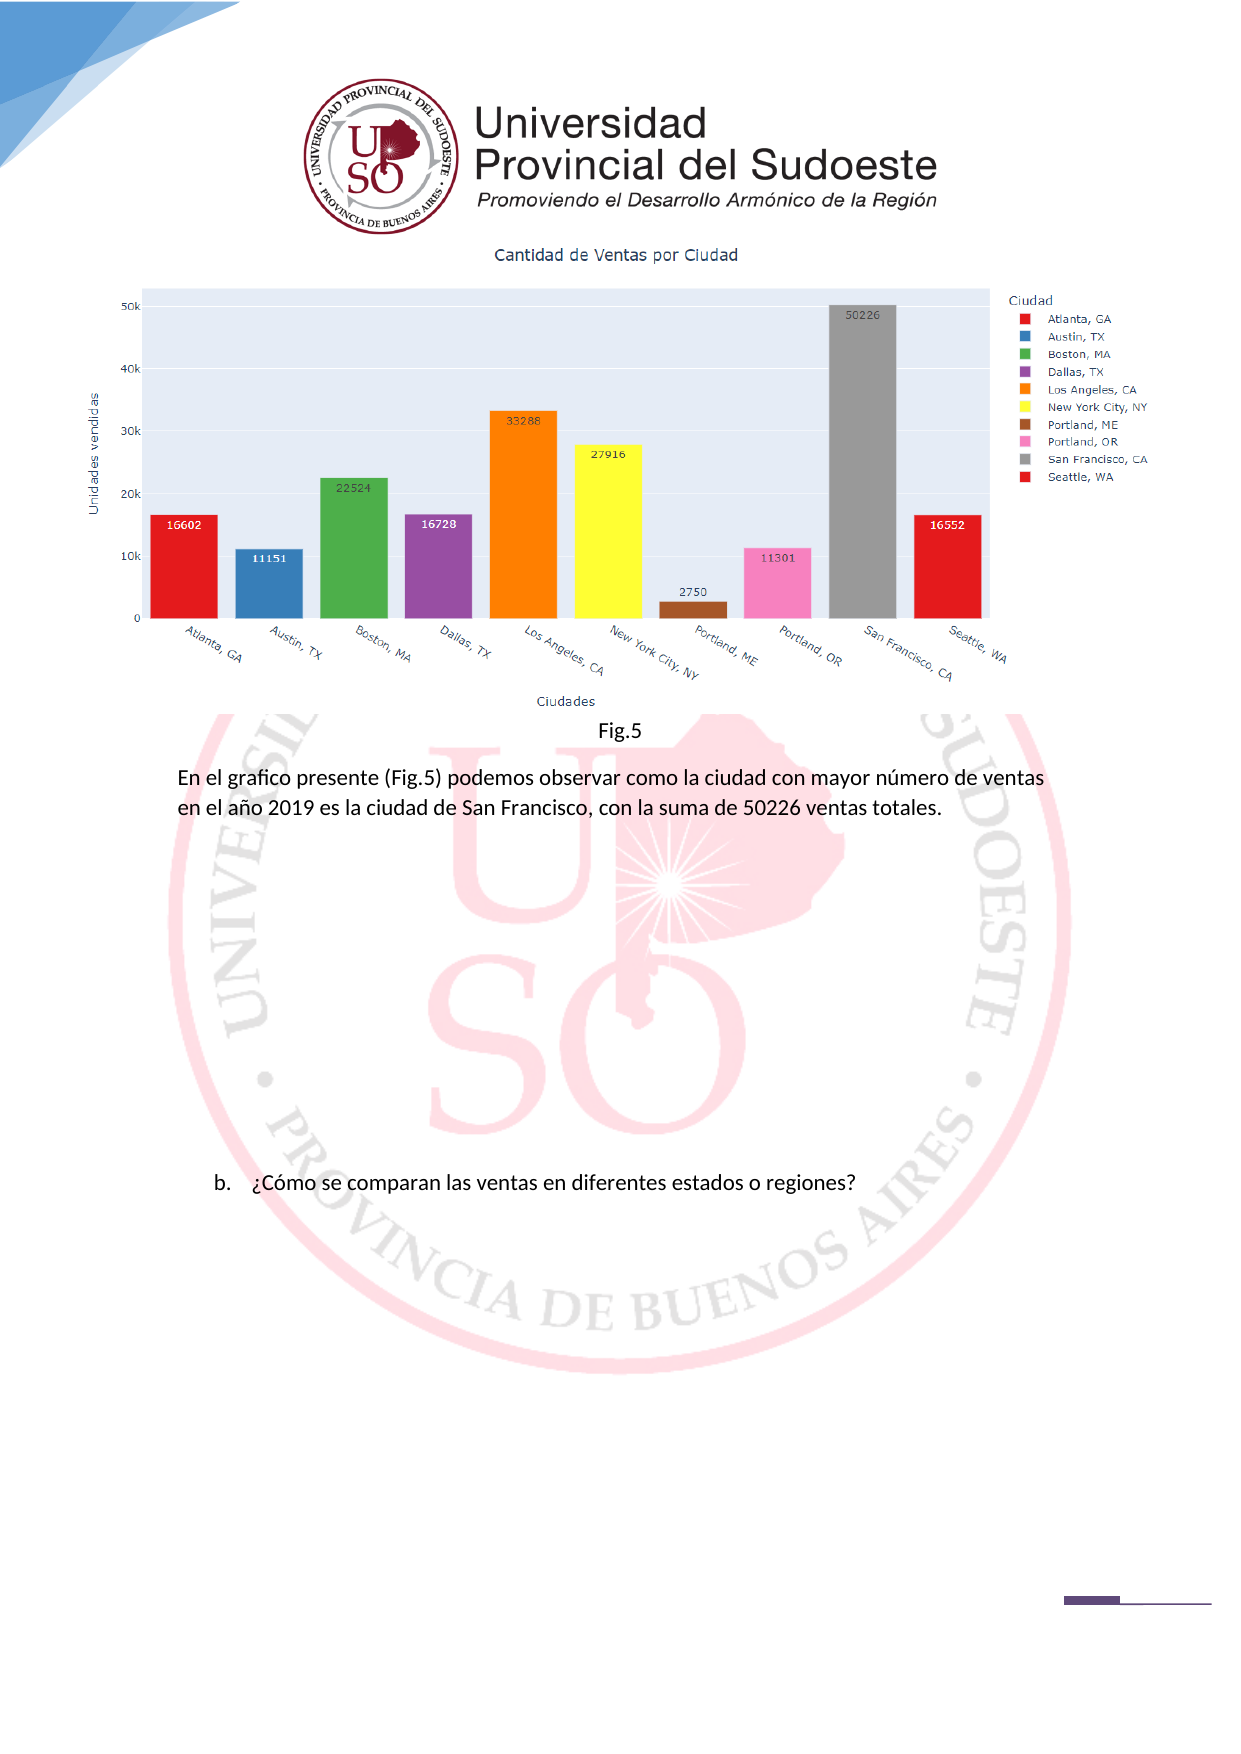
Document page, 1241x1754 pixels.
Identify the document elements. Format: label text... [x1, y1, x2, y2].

text Fig.5 [177, 714, 1063, 744]
picture [0, 1, 242, 170]
text En el grafico presente (Fig.5) podemos observar como la ciudad con mayor número de ventas en el año 2019 es la ciudad de San Francisco, con la suma de 50226 ventas totales. [177, 763, 1063, 821]
list ¿Cómo se comparan las ventas en diferentes estados o regiones? [213, 1168, 1063, 1196]
picture [81, 241, 1159, 714]
picture [302, 73, 938, 240]
